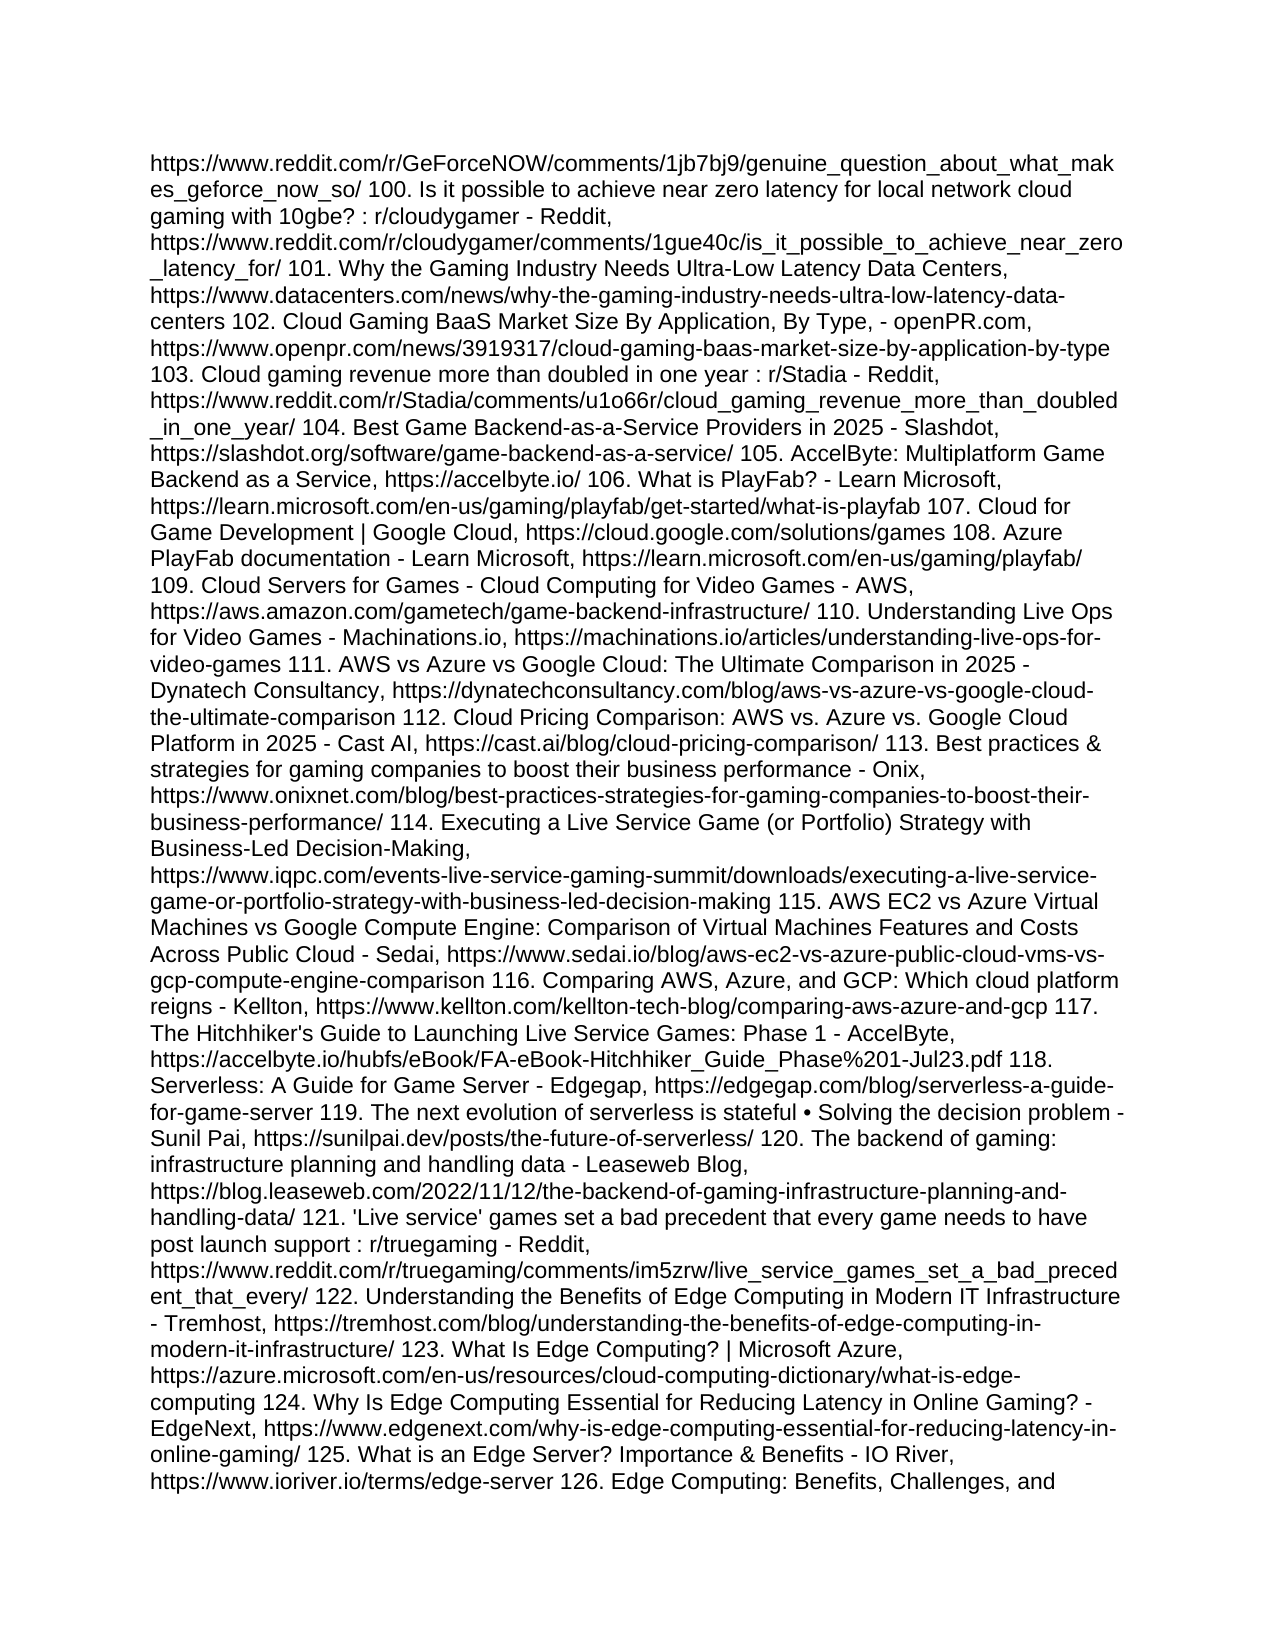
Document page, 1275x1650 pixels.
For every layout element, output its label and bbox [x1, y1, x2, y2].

text [150, 150, 1125, 1494]
